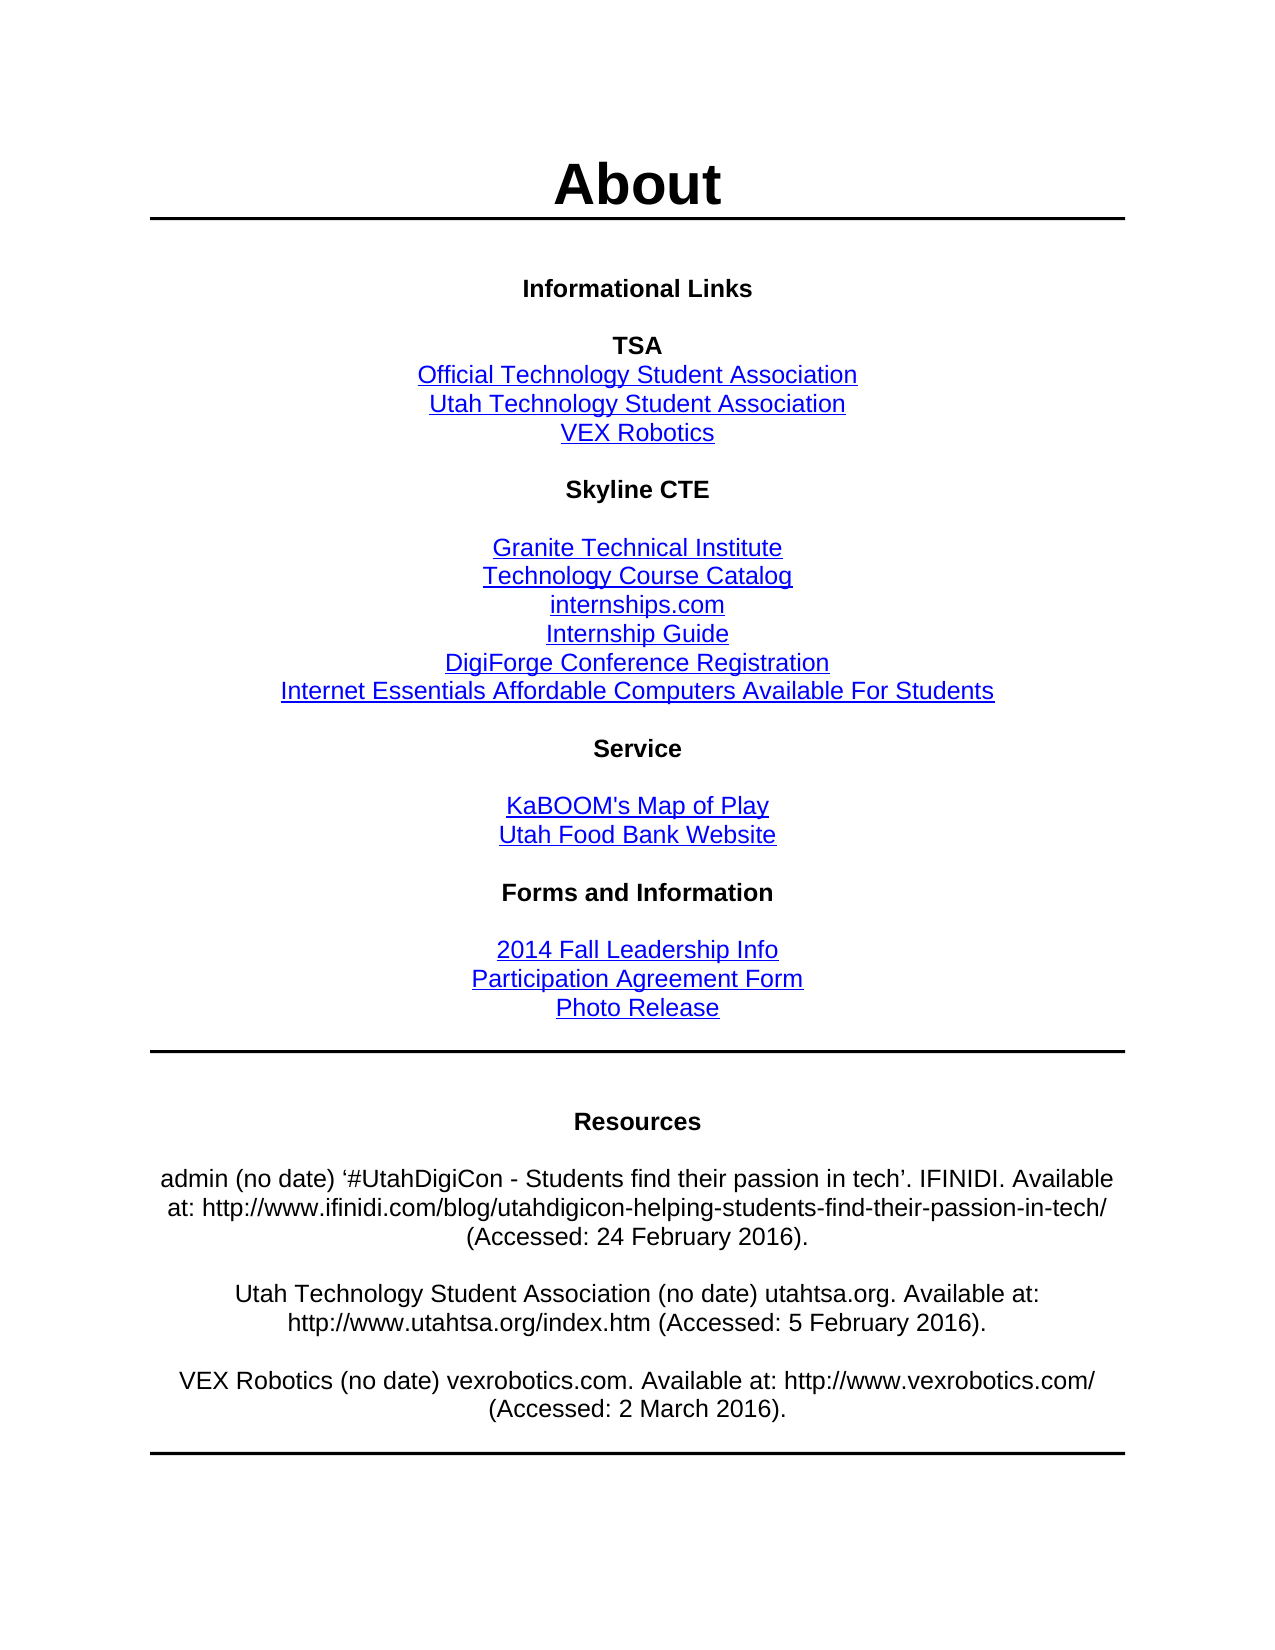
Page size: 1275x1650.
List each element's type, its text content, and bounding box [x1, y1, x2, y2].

text KaBOOM's Map of Play Utah Food Bank Website [150, 791, 1125, 849]
text Service [150, 734, 1125, 763]
text Utah Technology Student Association (no date) utahtsa.org. Available at: http://www.utahtsa.org/index.htm (Accessed: 5 February 2016). [150, 1279, 1125, 1337]
text internships.com [150, 590, 1125, 619]
text Informational Links [150, 274, 1125, 303]
text Granite Technical Institute [150, 533, 1125, 561]
text VEX Robotics (no date) vexrobotics.com. Available at: http://www.vexrobotics.com/ (Accessed: 2 March 2016). [150, 1366, 1125, 1423]
text Utah Technology Student Association [150, 389, 1125, 418]
text VEX Robotics [150, 418, 1125, 446]
text Technology Course Catalog [150, 561, 1125, 590]
text Skyline CTE [150, 475, 1125, 504]
text Internet Essentials Affordable Computers Available For Students [150, 676, 1125, 705]
text Official Technology Student Association [150, 360, 1125, 389]
text Internship Guide [150, 619, 1125, 648]
text Forms and Information [150, 878, 1125, 906]
text Resources [150, 1107, 1125, 1136]
text Participation Agreement Form [150, 964, 1125, 993]
text Photo Release [150, 993, 1125, 1021]
text DigiForge Conference Registration [150, 648, 1125, 676]
text About [150, 150, 1125, 217]
text admin (no date) ‘#UtahDigiCon - Students find their passion in tech’. IFINIDI. Available at: http://www.ifinidi.com/blog/utahdigicon-helping-students-find-their-passion-in-tech/ (Accessed: 24 February 2016). [150, 1164, 1125, 1251]
text TSA [150, 331, 1125, 360]
text 2014 Fall Leadership Info [150, 935, 1125, 964]
